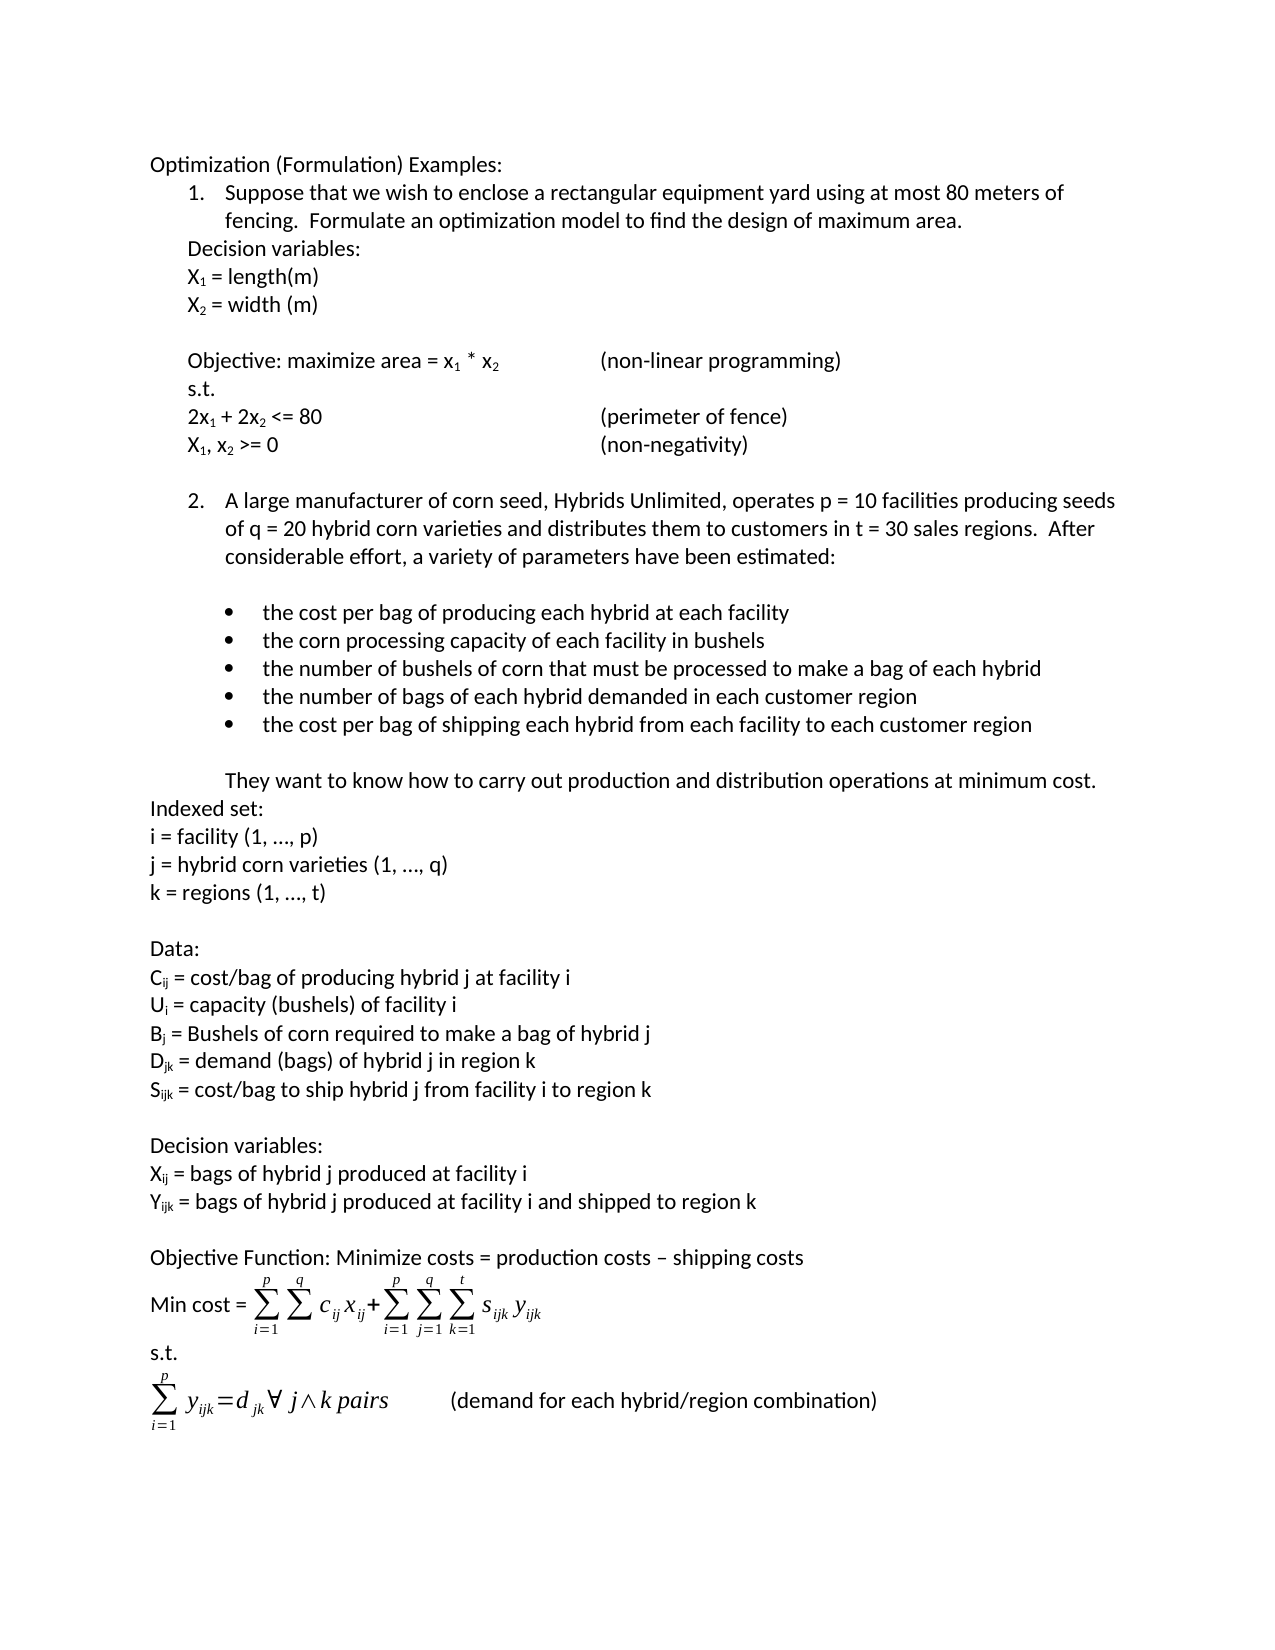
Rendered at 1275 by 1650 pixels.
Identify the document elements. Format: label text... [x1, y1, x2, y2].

text Objective Function: Minimize costs = production costs – shipping costs [150, 1243, 1125, 1271]
text s.t. [187, 374, 1125, 402]
text Bj = Bushels of corn required to make a bag of hybrid j [150, 1019, 1125, 1047]
text Min cost = [150, 1271, 1125, 1338]
text Ui = capacity (bushels) of facility i [150, 991, 1125, 1019]
text Optimization (Formulation) Examples: [150, 150, 1125, 178]
text Djk = demand (bags) of hybrid j in region k [150, 1047, 1125, 1075]
text Yijk = bags of hybrid j produced at facility i and shipped to region k [150, 1187, 1125, 1215]
text X1 = length(m) [187, 262, 1125, 290]
text Sijk = cost/bag to ship hybrid j from facility i to region k [150, 1075, 1125, 1103]
list the cost per bag of producing each hybrid at each facility [225, 598, 1125, 626]
text 2x1 + 2x2 <= 80 (perimeter of fence) [187, 402, 1125, 430]
list They want to know how to carry out production and distribution operations at minimum cost. [225, 766, 1125, 794]
text Cij = cost/bag of producing hybrid j at facility i [150, 963, 1125, 991]
text Xij = bags of hybrid j produced at facility i [150, 1159, 1125, 1187]
text Data: [150, 934, 1125, 963]
text Indexed set: [150, 794, 1125, 822]
list A large manufacturer of corn seed, Hybrids Unlimited, operates p = 10 facilities producing seeds of q = 20 hybrid corn varieties and distributes them to customers in t = 30 sales regions. After considerable effort, a variety of parameters have been estimated: [187, 486, 1125, 570]
text s.t. [150, 1338, 1125, 1366]
text i = facility (1, …, p) [150, 822, 1125, 851]
list Suppose that we wish to enclose a rectangular equipment yard using at most 80 meters of fencing. Formulate an optimization model to find the design of maximum area. [187, 178, 1125, 234]
text Objective: maximize area = x1 * x2 (non-linear programming) [187, 346, 1125, 374]
list the cost per bag of shipping each hybrid from each facility to each customer region [225, 710, 1125, 738]
list the number of bushels of corn that must be processed to make a bag of each hybrid [225, 654, 1125, 682]
text Decision variables: [150, 1131, 1125, 1159]
list the corn processing capacity of each facility in bushels [225, 626, 1125, 654]
text k = regions (1, …, t) [150, 878, 1125, 907]
text X1, x2 >= 0 (non-negativity) [187, 430, 1125, 458]
list the number of bags of each hybrid demanded in each customer region [225, 682, 1125, 710]
text j = hybrid corn varieties (1, …, q) [150, 851, 1125, 878]
text Decision variables: [187, 234, 1125, 262]
text (demand for each hybrid/region combination) [150, 1366, 1125, 1433]
text X2 = width (m) [187, 290, 1125, 318]
